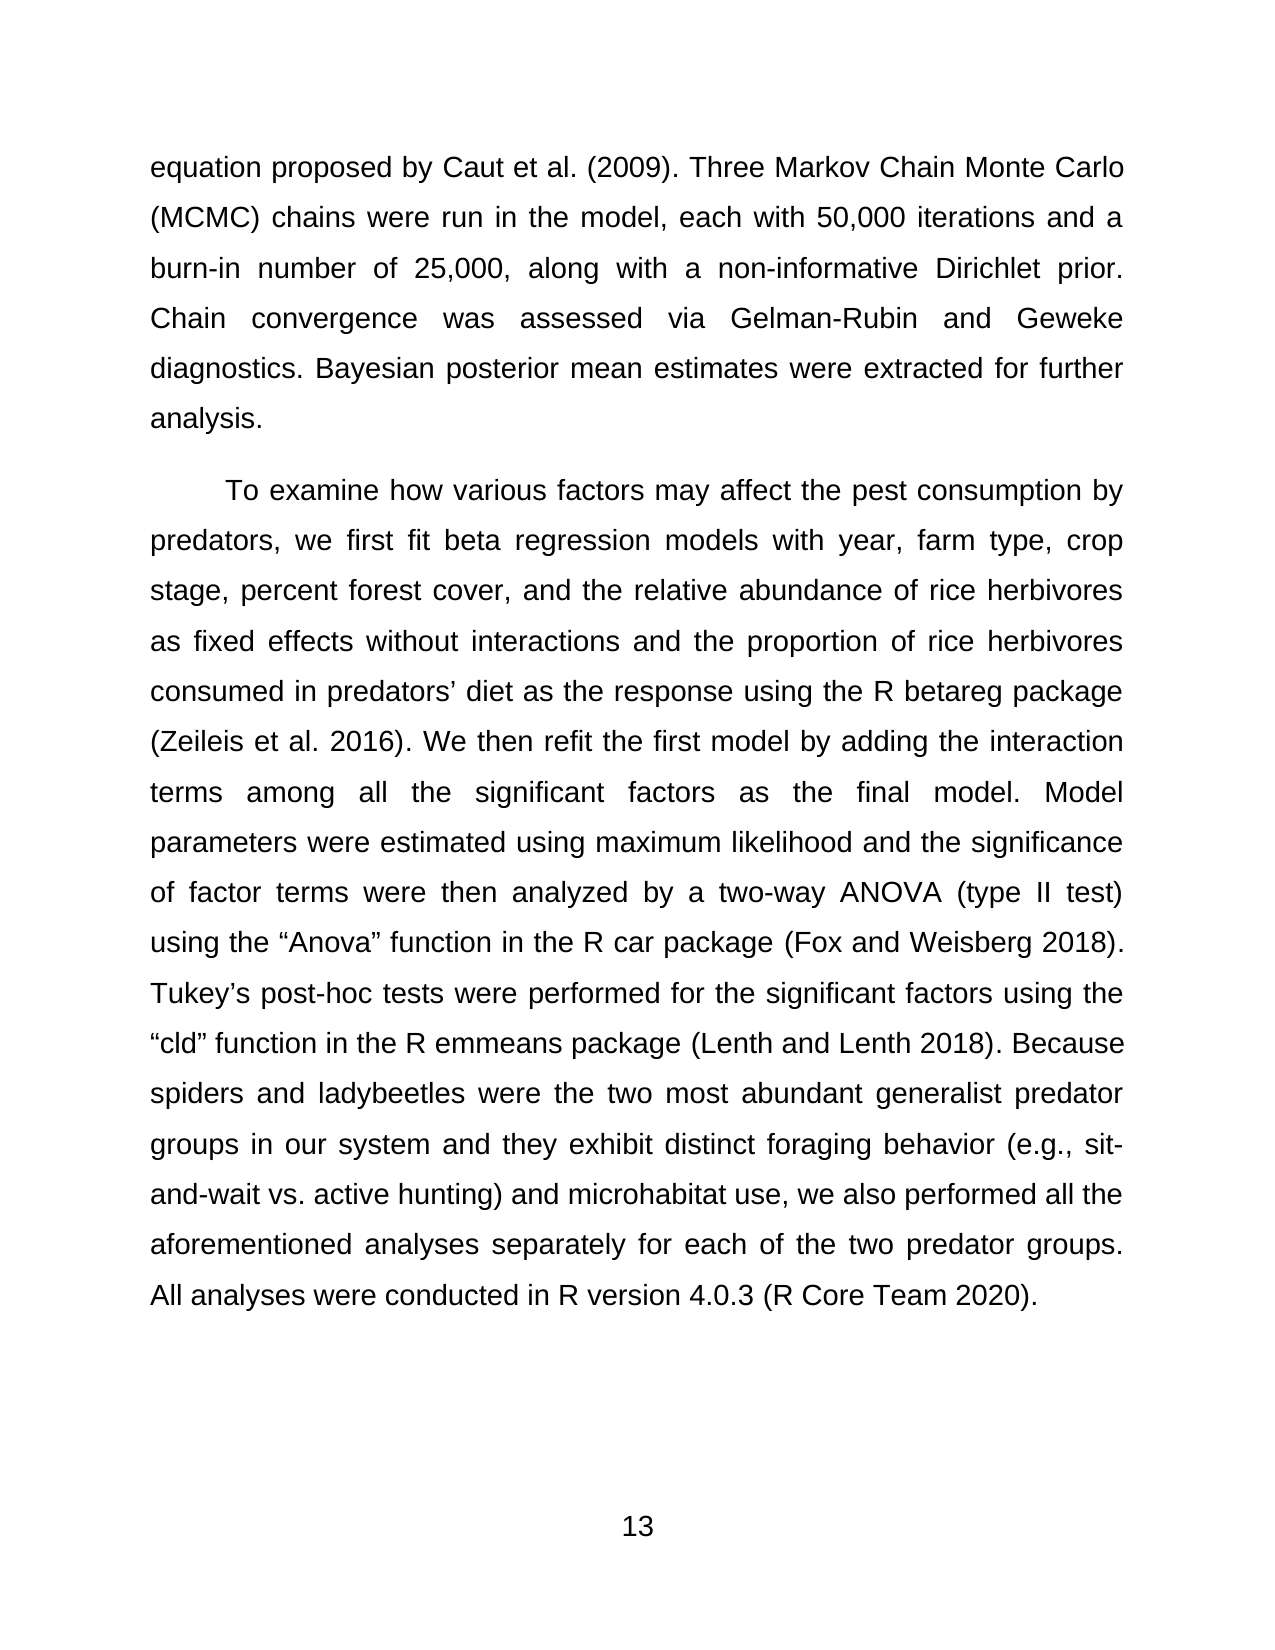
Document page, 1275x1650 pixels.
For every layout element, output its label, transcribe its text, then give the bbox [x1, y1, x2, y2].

text To examine how various factors may affect the pest consumption by predators, we first fit beta regression models with year, farm type, crop stage, percent forest cover, and the relative abundance of rice herbivores as fixed effects without interactions and the proportion of rice herbivores consumed in predators’ diet as the response using the R betareg package (Zeileis et al. 2016). We then refit the first model by adding the interaction terms among all the significant factors as the final model. Model parameters were estimated using maximum likelihood and the significance of factor terms were then analyzed by a two-way ANOVA (type II test) using the “Anova” function in the R car package (Fox and Weisberg 2018). Tukey’s post-hoc tests were performed for the significant factors using the “cld” function in the R emmeans package (Lenth and Lenth 2018). Because spiders and ladybeetles were the two most abundant generalist predator groups in our system and they exhibit distinct foraging behavior (e.g., sit-and-wait vs. active hunting) and microhabitat use, we also performed all the aforementioned analyses separately for each of the two predator groups. All analyses were conducted in R version 4.0.3 (R Core Team 2020). [150, 473, 1125, 1311]
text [150, 150, 1125, 435]
